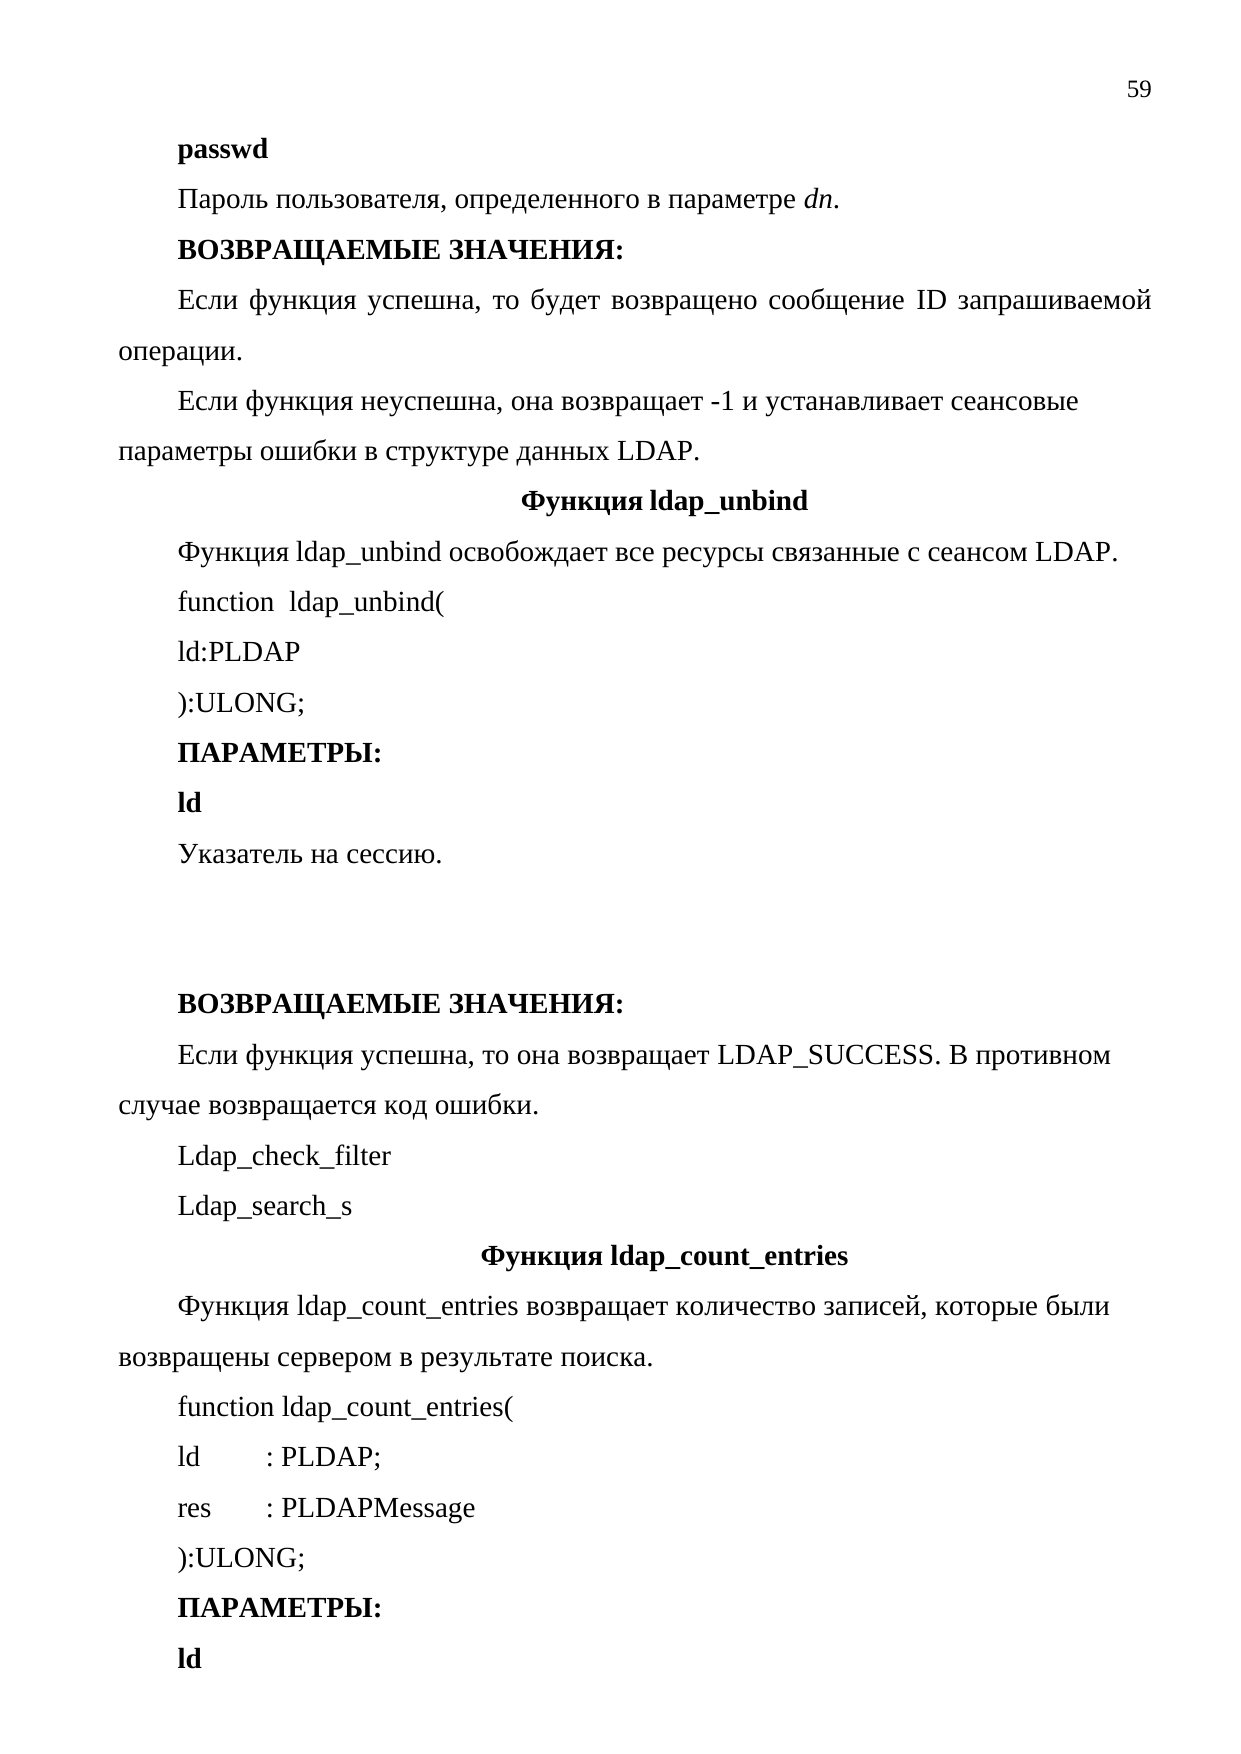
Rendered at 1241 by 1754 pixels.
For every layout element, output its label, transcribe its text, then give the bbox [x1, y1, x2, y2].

text ВОЗВРАЩАЕМЫЕ ЗНАЧЕНИЯ: [118, 987, 1152, 1020]
text function ldap_count_entries( [118, 1389, 1152, 1423]
text Если функция успешна, то будет возвращено сообщение ID запрашиваемой операции. [118, 282, 1152, 366]
text Функция ldap_count_entries [118, 1238, 1152, 1272]
text Функция ldap_unbind [118, 483, 1152, 517]
text ld:PLDAP [118, 634, 1152, 668]
text ld [118, 1641, 1152, 1674]
text Функция ldap_unbind освобождает все ресурсы связанные c сеансом LDAP. [118, 534, 1152, 567]
text Если функция успешна, то она возвращает LDAP_SUCCESS. В противном случае возвращается код ошибки. [118, 1037, 1152, 1121]
text ПАРАМЕТРЫ: [118, 1590, 1152, 1624]
text res : PLDAPMessage [118, 1490, 1152, 1523]
text Функция ldap_count_entries возвращает количество записей, которые были возвращены сервером в результате поиска. [118, 1288, 1152, 1372]
text ПАРАМЕТРЫ: [118, 735, 1152, 769]
text ):ULONG; [118, 1540, 1152, 1574]
text ):ULONG; [118, 685, 1152, 718]
text Указатель на сессию. [118, 836, 1152, 869]
text passwd [118, 131, 1152, 165]
text Ldap_check_filter [118, 1138, 1152, 1171]
text ld : PLDAP; [118, 1439, 1152, 1473]
text Если функция неуспешна, она возвращает -1 и устанавливает сеансовые параметры ошибки в структуре данных LDAP. [118, 383, 1152, 467]
text ld [118, 785, 1152, 819]
text function ldap_unbind( [118, 584, 1152, 618]
text Пароль пользователя, определенного в параметре dn. [118, 182, 1152, 215]
text Ldap_search_s [118, 1188, 1152, 1221]
text ВОЗВРАЩАЕМЫЕ ЗНАЧЕНИЯ: [118, 232, 1152, 266]
